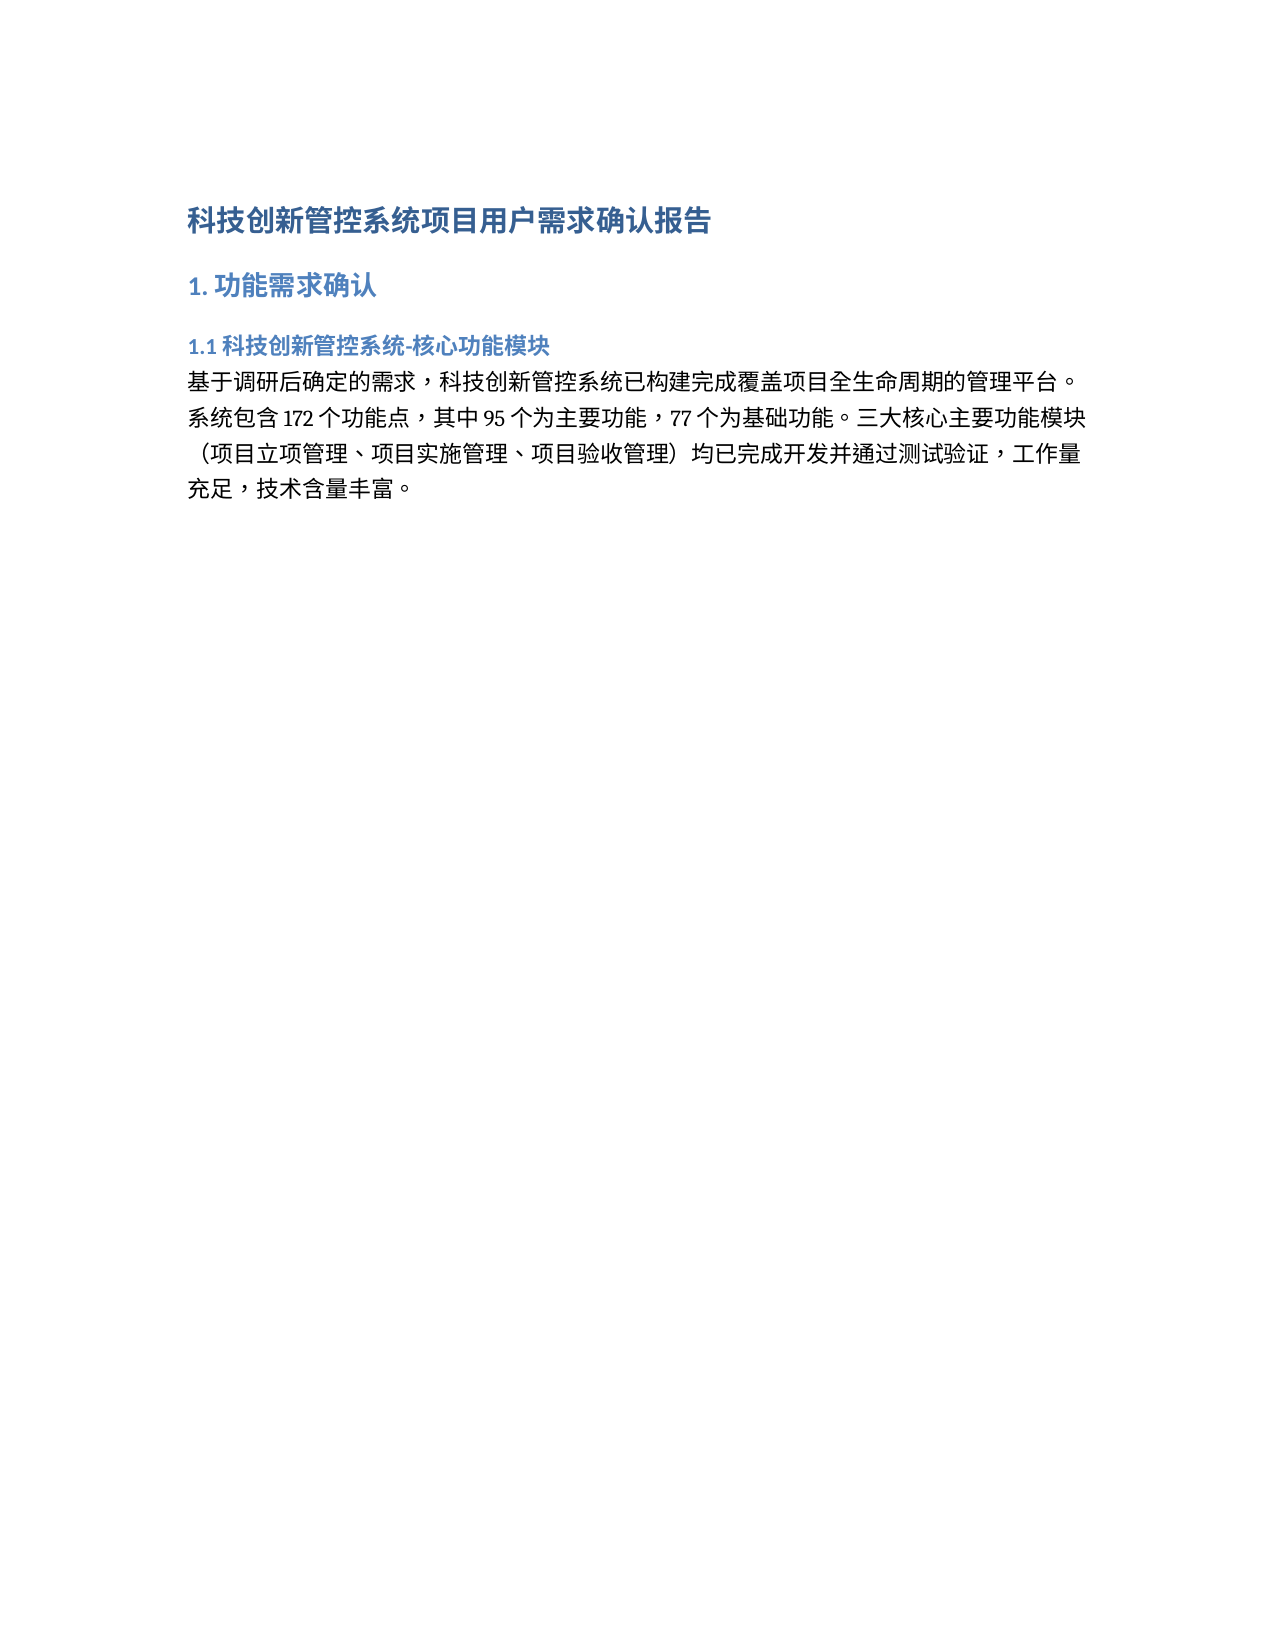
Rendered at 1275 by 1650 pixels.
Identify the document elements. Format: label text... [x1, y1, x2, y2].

subtitle 1.1 科技创新管控系统-核心功能模块 [187, 330, 1087, 361]
subtitle 1. 功能需求确认 [187, 266, 1087, 303]
text 基于调研后确定的需求，科技创新管控系统已构建完成覆盖项目全生命周期的管理平台。系统包含172个功能点，其中95个为主要功能，77个为基础功能。三大核心📌主要功能模块（项目立项管理、项目实施管理、项目验收管理）均已完成开发并通过测试验证，工作量充足，技术含量丰富。 [187, 366, 1087, 505]
subtitle 科技创新管控系统项目用户需求确认报告 [187, 200, 1087, 240]
